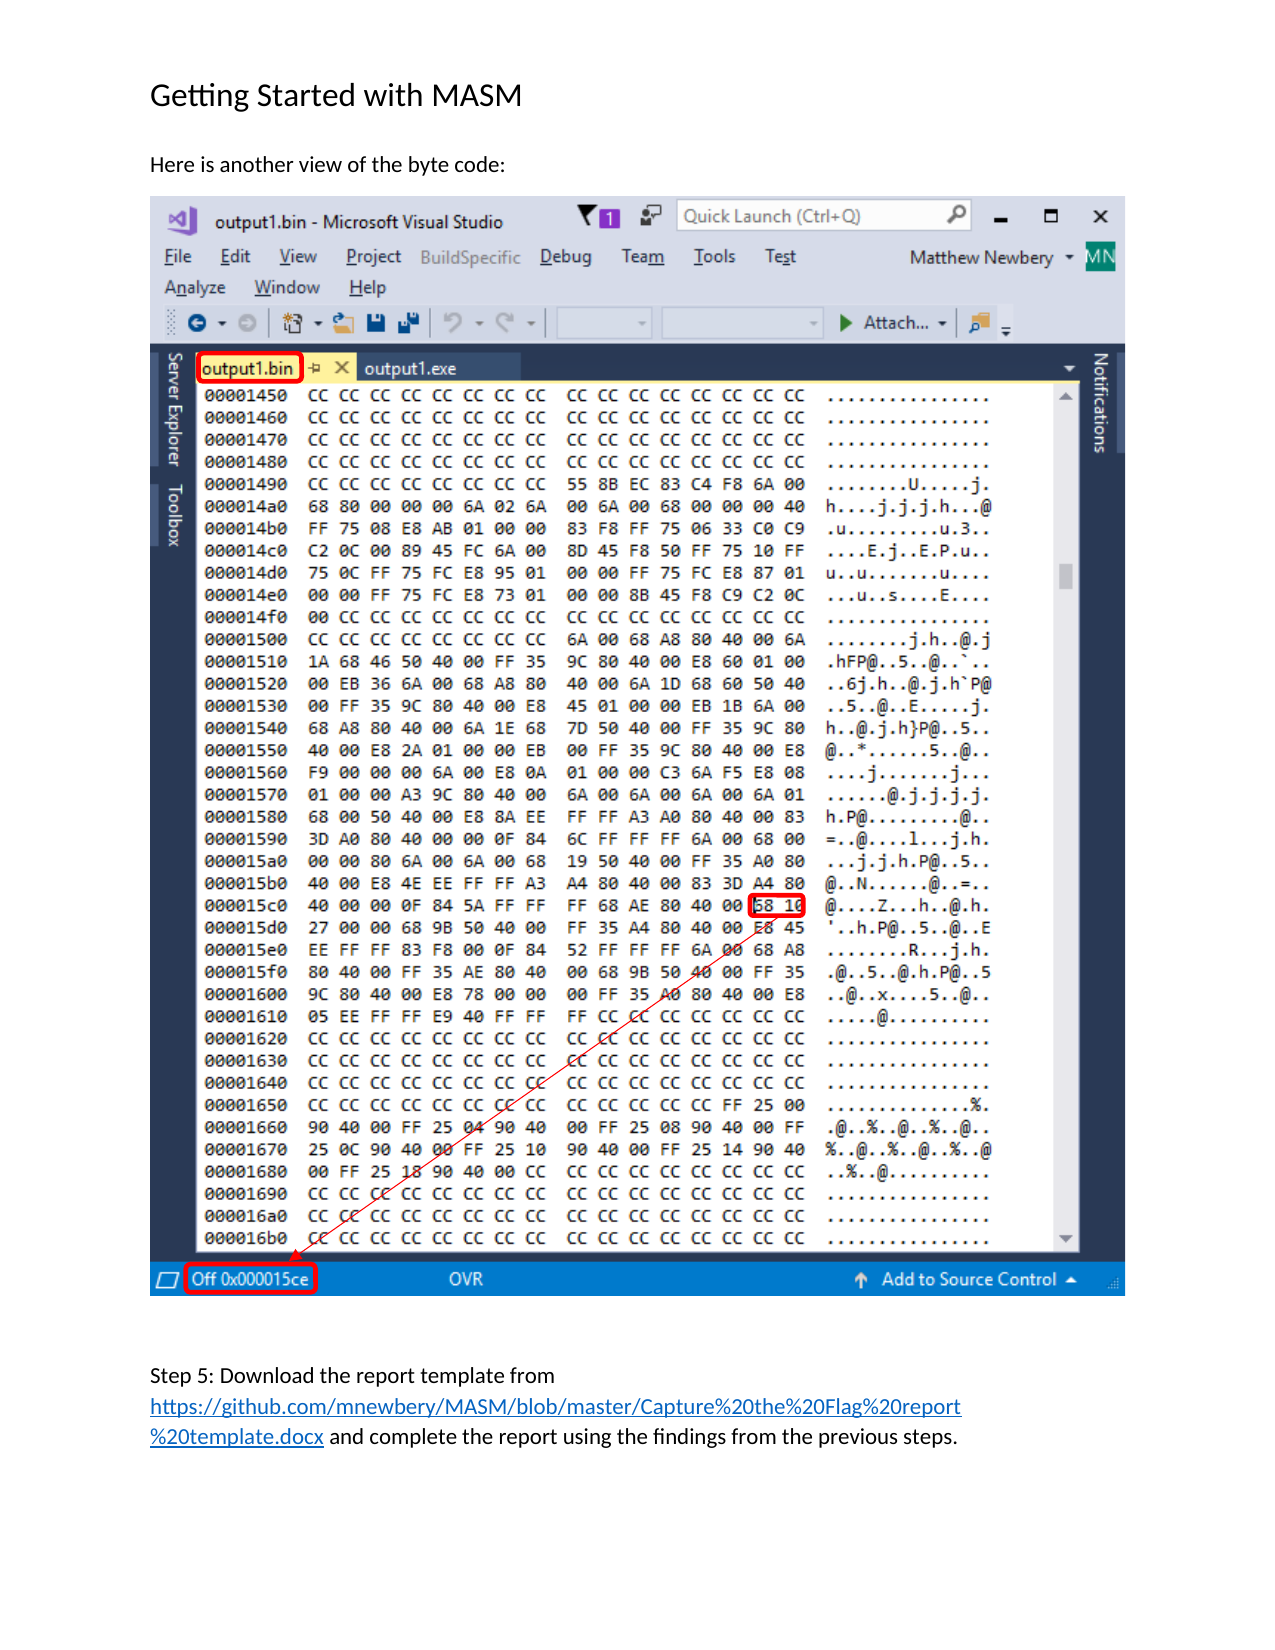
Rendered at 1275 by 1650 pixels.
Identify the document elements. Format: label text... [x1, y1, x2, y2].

text Step 5: Download the report template from https://github.com/mnewbery/MASM/blob/master/Capture%20the%20Flag%20report%20template.docx and complete the report using the findings from the previous steps. [150, 1362, 1125, 1450]
picture [150, 196, 1125, 1296]
text Here is another view of the byte code: [150, 150, 1125, 178]
